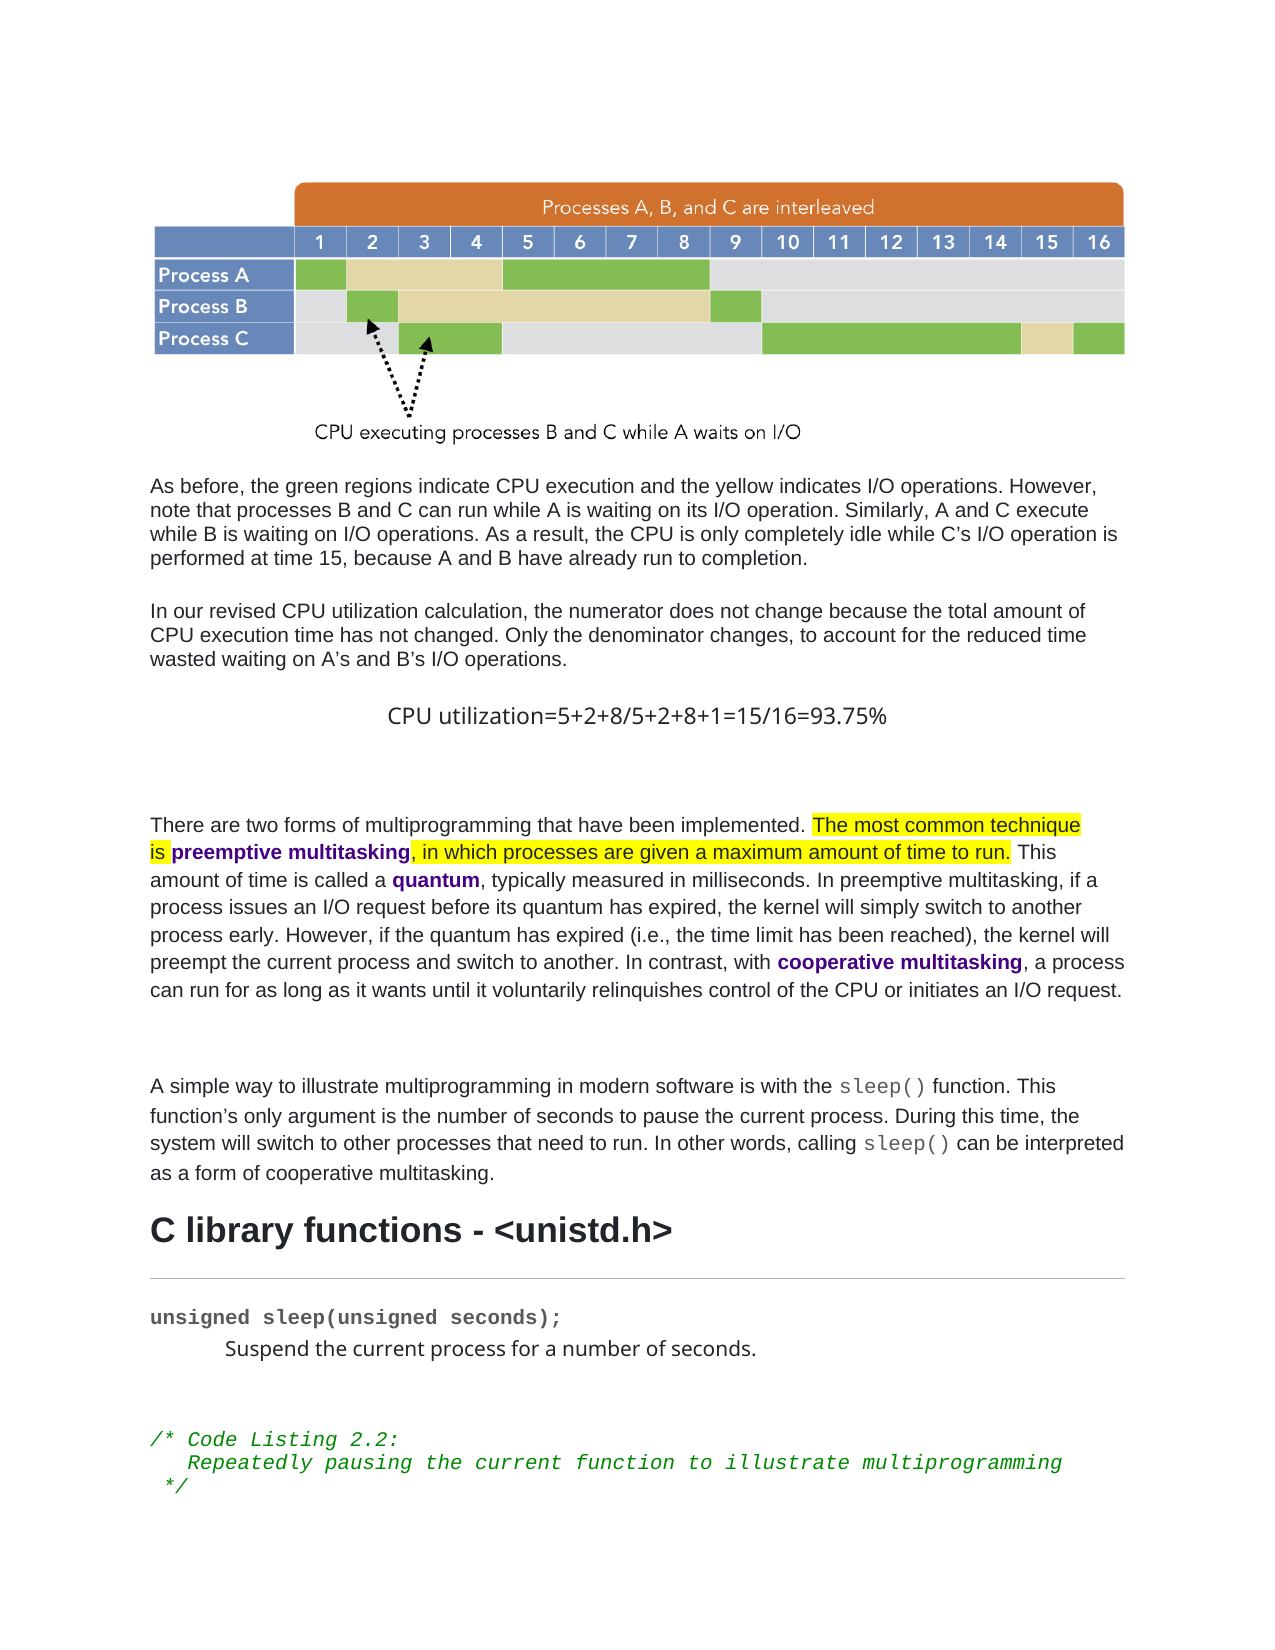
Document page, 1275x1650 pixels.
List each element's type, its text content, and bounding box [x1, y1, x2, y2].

text A simple way to illustrate multiprogramming in modern software is with the sleep() function. This function’s only argument is the number of seconds to pause the current process. During this time, the system will switch to other processes that need to run. In other words, calling sleep() can be interpreted as a form of cooperative multitasking. [150, 1074, 1125, 1184]
text Repeatedly pausing the current function to illustrate multiprogramming [150, 1452, 1125, 1476]
text CPU utilization=5+2+8/5+2+8+1=15/16=93.75% [150, 700, 1125, 731]
text In our revised CPU utilization calculation, the numerator does not change because the total amount of CPU execution time has not changed. Only the denominator changes, to account for the reduced time wasted waiting on A’s and B’s I/O operations. [150, 599, 1125, 671]
text /* Code Listing 2.2: [150, 1429, 1125, 1452]
text Suspend the current process for a number of seconds. [225, 1334, 1125, 1363]
picture [150, 178, 1125, 449]
text unsigned sleep(unsigned seconds); [150, 1307, 1125, 1330]
text As before, the green regions indicate CPU execution and the yellow indicates I/O operations. However, note that processes B and C can run while A is waiting on its I/O operation. Similarly, A and C execute while B is waiting on I/O operations. As a result, the CPU is only completely idle while C’s I/O operation is performed at time 15, because A and B have already run to completion. [150, 474, 1125, 569]
text C library functions - <unistd.h> [150, 1209, 1125, 1249]
text There are two forms of multiprogramming that have been implemented. The most common technique is preemptive multitasking, in which processes are given a maximum amount of time to run. This amount of time is called a quantum, typically measured in milliseconds. In preemptive multitasking, if a process issues an I/O request before its quantum has expired, the kernel will simply switch to another process early. However, if the quantum has expired (i.e., the time limit has been reached), the kernel will preempt the current process and switch to another. In contrast, with cooperative multitasking, a process can run for as long as it wants until it voluntarily relinquishes control of the CPU or initiates an I/O request. [150, 812, 1125, 1001]
text */ [150, 1476, 1125, 1500]
